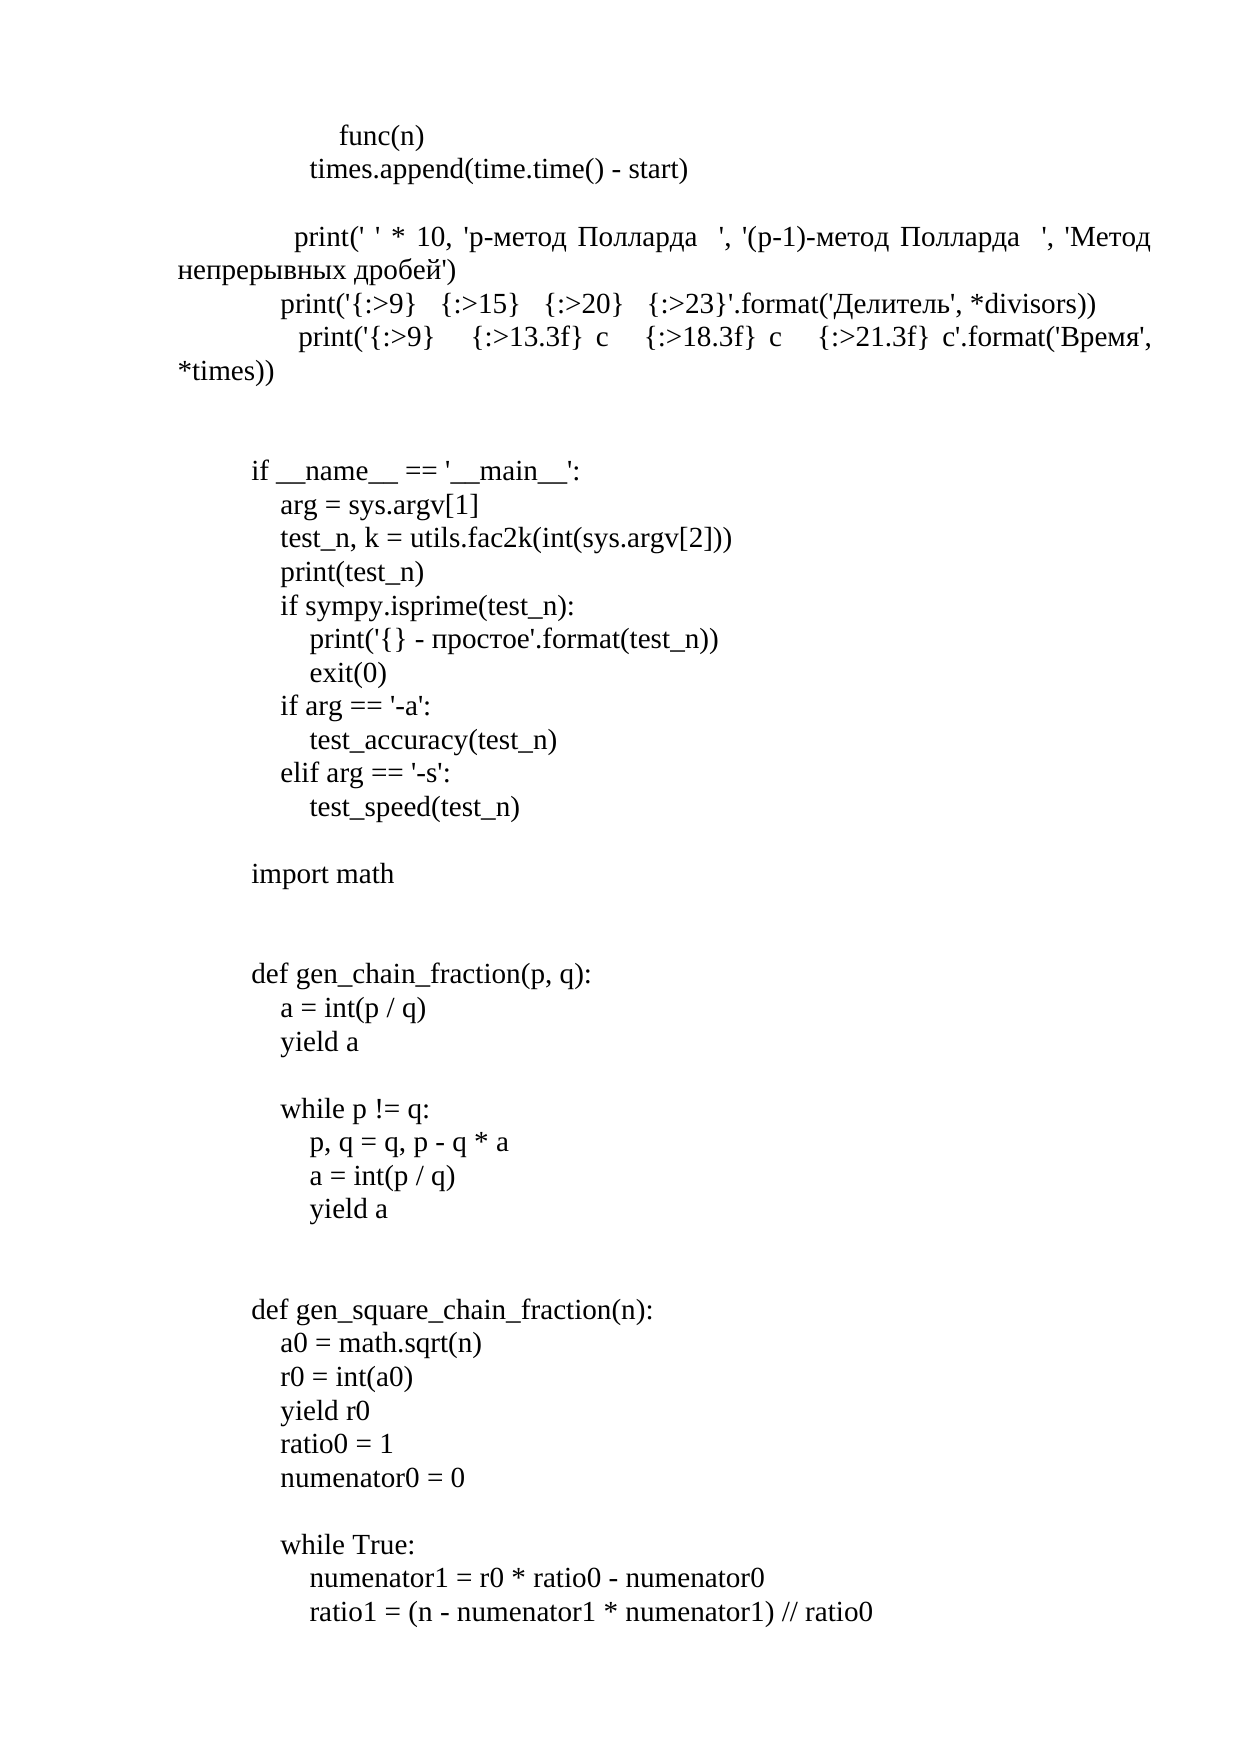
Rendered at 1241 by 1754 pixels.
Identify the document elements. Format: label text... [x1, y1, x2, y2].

text print(' ' * 10, 'p-метод Полларда ', '(p-1)-метод Полларда ', 'Метод непрерывных дробей') [177, 219, 1152, 286]
text elif arg == '-s': [177, 755, 1152, 789]
text print('{:>9} {:>15} {:>20} {:>23}'.format('Делитель', *divisors)) [177, 286, 1152, 319]
text while p != q: [177, 1091, 1152, 1124]
text def gen_chain_fraction(p, q): [177, 957, 1152, 990]
text ratio0 = 1 [177, 1426, 1152, 1460]
text def gen_square_chain_fraction(n): [177, 1292, 1152, 1326]
text print('{} - простое'.format(test_n)) [177, 621, 1152, 655]
text yield a [177, 1191, 1152, 1225]
text if sympy.isprime(test_n): [177, 588, 1152, 621]
text numenator1 = r0 * ratio0 - numenator0 [177, 1560, 1152, 1594]
text ratio1 = (n - numenator1 * numenator1) // ratio0 [177, 1594, 1152, 1627]
text print('{:>9} {:>13.3f} c {:>18.3f} c {:>21.3f} c'.format('Время', *times)) [177, 319, 1152, 386]
text test_speed(test_n) [177, 789, 1152, 822]
text if arg == '-a': [177, 688, 1152, 722]
text times.append(time.time() - start) [177, 152, 1152, 185]
text a = int(p / q) [177, 990, 1152, 1024]
text yield r0 [177, 1393, 1152, 1426]
text test_n, k = utils.fac2k(int(sys.argv[2])) [177, 521, 1152, 554]
text while True: [177, 1527, 1152, 1560]
text func(n) [177, 118, 1152, 152]
text test_accuracy(test_n) [177, 722, 1152, 755]
text yield a [177, 1024, 1152, 1057]
text r0 = int(a0) [177, 1359, 1152, 1393]
text numenator0 = 0 [177, 1460, 1152, 1493]
text print(test_n) [177, 554, 1152, 588]
text import math [177, 856, 1152, 889]
text p, q = q, p - q * a [177, 1124, 1152, 1158]
text arg = sys.argv[1] [177, 487, 1152, 521]
text a0 = math.sqrt(n) [177, 1326, 1152, 1359]
text a = int(p / q) [177, 1158, 1152, 1191]
text exit(0) [177, 655, 1152, 688]
text if __name__ == '__main__': [177, 453, 1152, 487]
